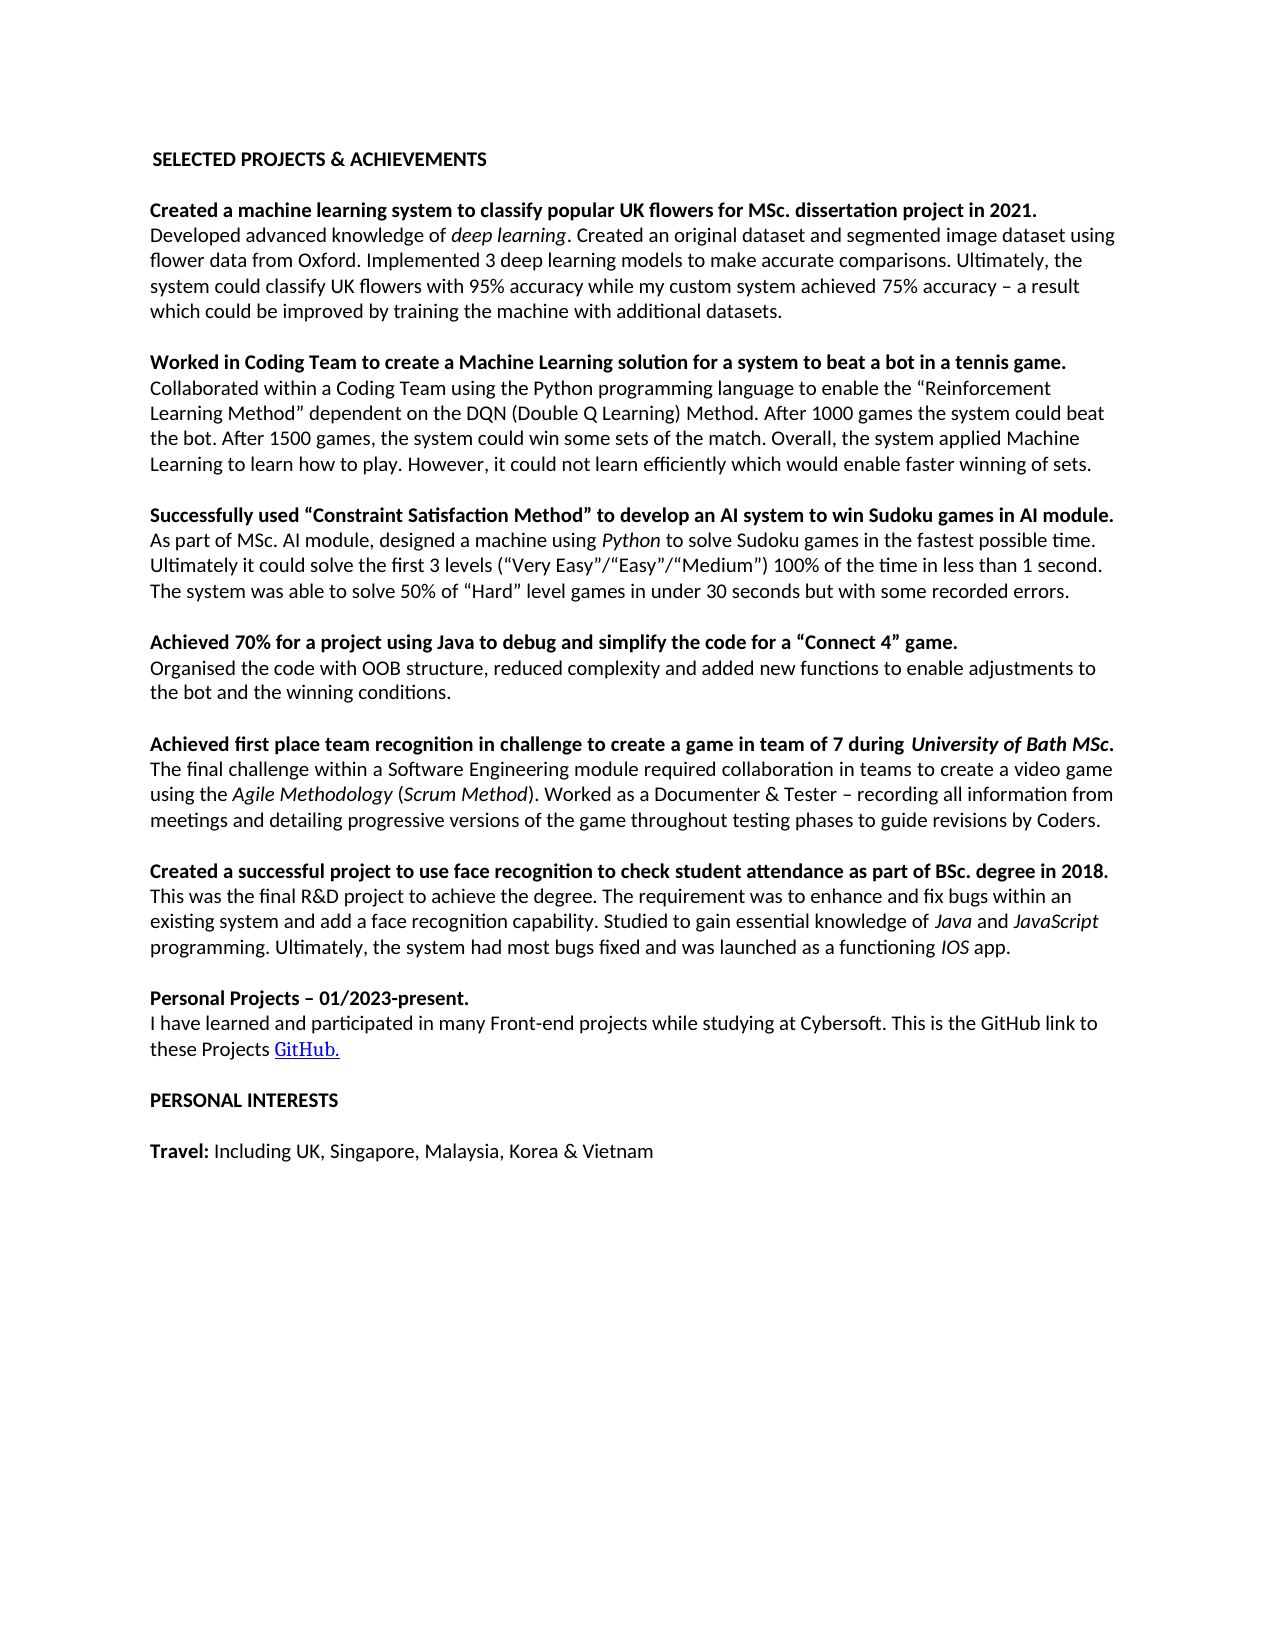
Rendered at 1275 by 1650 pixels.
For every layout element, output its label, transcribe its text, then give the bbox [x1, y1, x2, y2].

subtitle PERSONAL INTERESTS [150, 1087, 1127, 1112]
subtitle SELECTED PROJECTS & ACHIEVEMENTS [152, 146, 1127, 171]
text Organised the code with OOB structure, reduced complexity and added new functions to enable adjustments to the bot and the winning conditions. [150, 655, 1116, 705]
text I have learned and participated in many Front-end projects while studying at Cybersoft. This is the GitHub link to these Projects GitHub. [150, 1010, 1115, 1061]
text Successfully used “Constraint Satisfaction Method” to develop an AI system to win Sudoku games in AI module. As part of MSc. AI module, designed a machine using Python to solve Sudoku games in the fastest possible time. Ultimately it could solve the first 3 levels (“Very Easy”/“Easy”/“Medium”) 100% of the time in less than 1 second. The system was able to solve 50% of “Hard” level games in under 30 seconds but with some recorded errors. [150, 502, 1116, 603]
text Created a machine learning system to classify popular UK flowers for MSc. dissertation project in 2021. Developed advanced knowledge of deep learning. Created an original dataset and segmented image dataset using flower data from Oxford. Implemented 3 deep learning models to make accurate comparisons. Ultimately, the system could classify UK flowers with 95% accuracy while my custom system achieved 75% accuracy – a result which could be improved by training the machine with additional datasets. [150, 197, 1115, 324]
text Travel: Including UK, Singapore, Malaysia, Korea & Vietnam [150, 1138, 1127, 1163]
text Created a successful project to use face recognition to check student attendance as part of BSc. degree in 2018. This was the final R&D project to achieve the degree. The requirement was to enhance and fix bugs within an existing system and add a face recognition capability. Studied to gain essential knowledge of Java and JavaScript programming. Ultimately, the system had most bugs fixed and was launched as a functioning IOS app. [150, 858, 1115, 959]
text Worked in Coding Team to create a Machine Learning solution for a system to beat a bot in a tennis game. Collaborated within a Coding Team using the Python programming language to enable the “Reinforcement Learning Method” dependent on the DQN (Double Q Learning) Method. After 1000 games the system could beat the bot. After 1500 games, the system could win some sets of the match. Overall, the system applied Machine Learning to learn how to play. However, it could not learn efficiently which would enable faster winning of sets. [150, 349, 1116, 476]
text Personal Projects – 01/2023-present. [150, 985, 1115, 1010]
text Achieved first place team recognition in challenge to create a game in team of 7 during University of Bath MSc. The final challenge within a Software Engineering module required collaboration in teams to create a video game using the Agile Methodology (Scrum Method). Worked as a Documenter & Tester – recording all information from meetings and detailing progressive versions of the game throughout testing phases to guide revisions by Coders. [150, 731, 1114, 832]
subtitle Achieved 70% for a project using Java to debug and simplify the code for a “Connect 4” game. [150, 629, 1127, 654]
